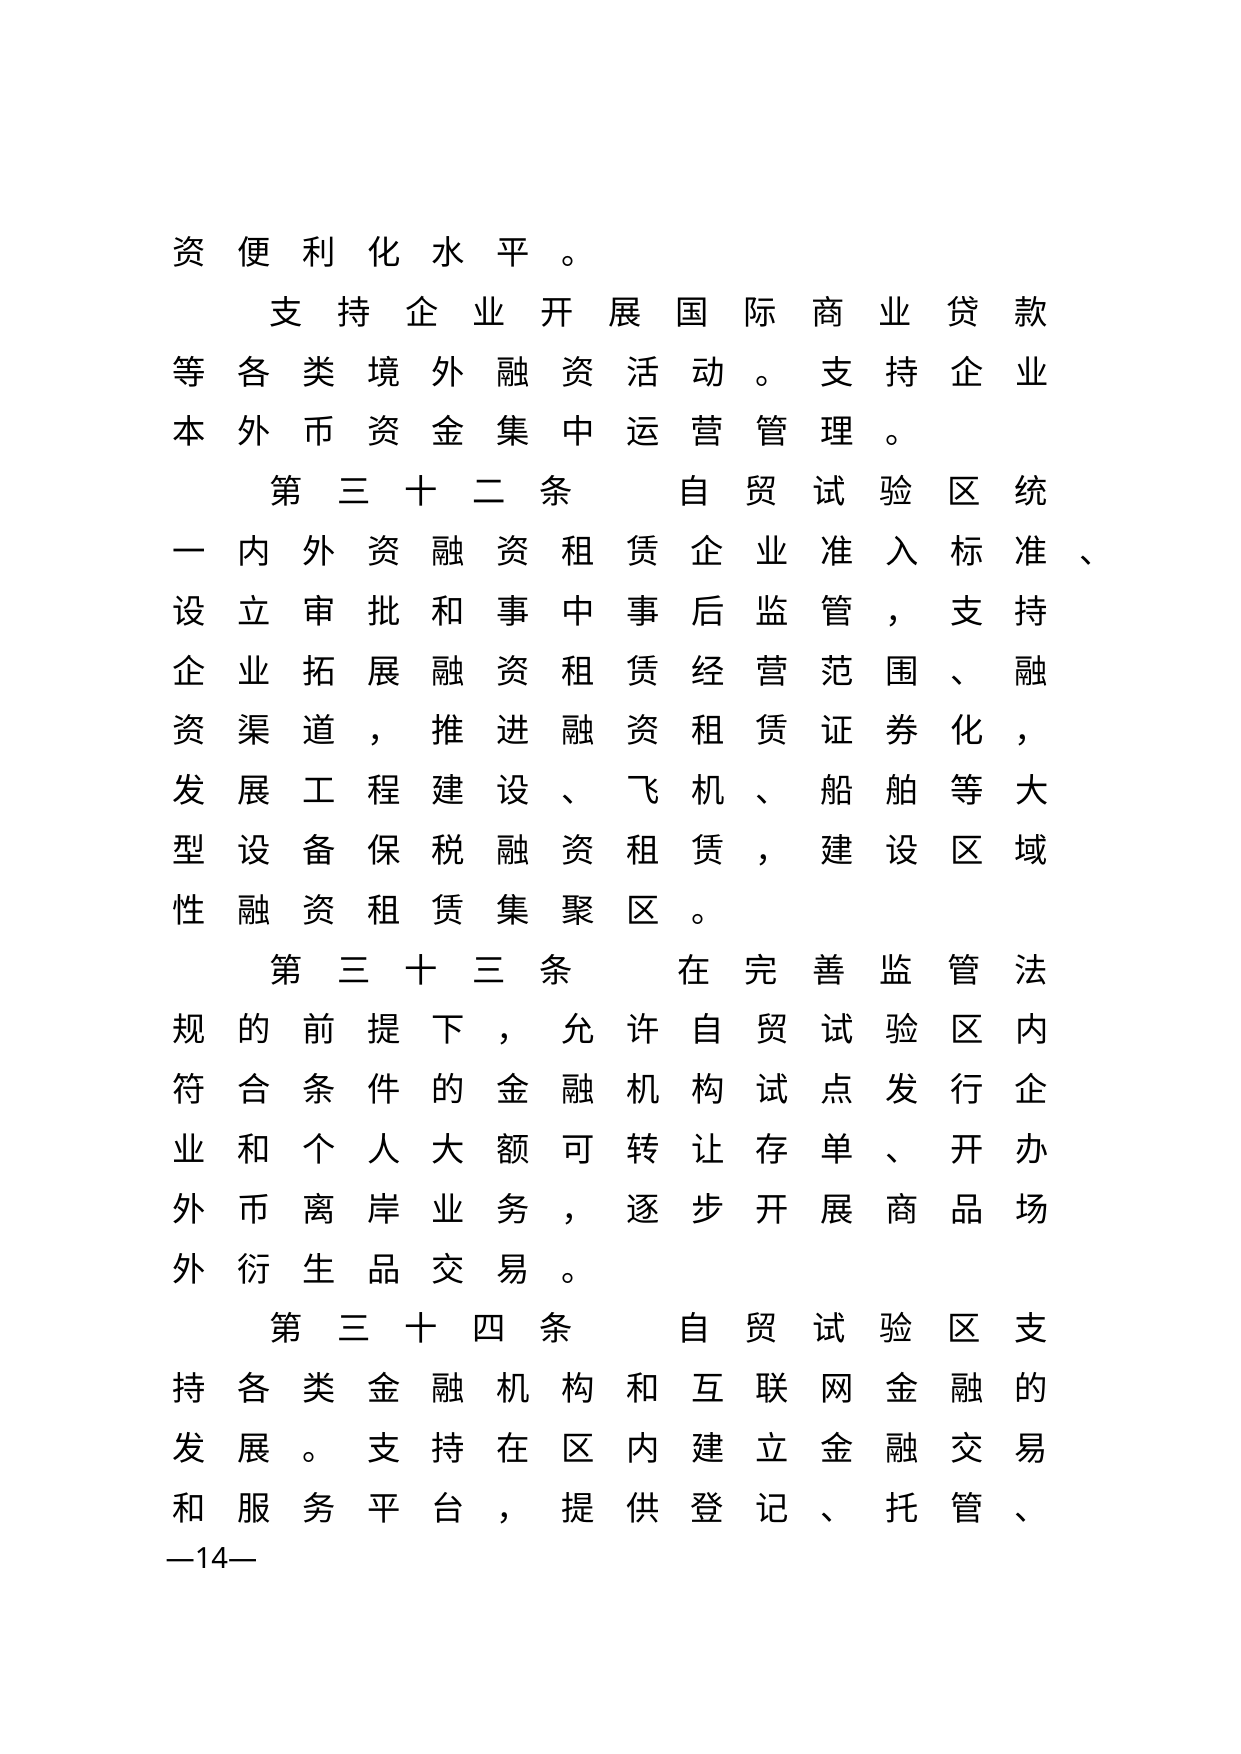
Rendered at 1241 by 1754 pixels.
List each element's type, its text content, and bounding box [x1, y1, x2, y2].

text 第三十三条 在完善监管法规的前提下，允许自贸试验区内符合条件的金融机构试点发行企业和个人大额可转让存单、开办外币离岸业务，逐步开展商品场外衍生品交易。 [172, 938, 1079, 1296]
text 支持企业开展国际商业贷款等各类境外融资活动。支持企业本外币资金集中运营管理。 [172, 280, 1079, 459]
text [172, 1296, 1079, 1536]
text 第三十二条 自贸试验区统一内外资融资租赁企业准入标准、设立审批和事中事后监管，支持企业拓展融资租赁经营范围、融资渠道，推进融资租赁证券化，发展工程建设、飞机、船舶等大型设备保税融资租赁，建设区域性融资租赁集聚区。 [172, 459, 1079, 938]
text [172, 220, 1079, 280]
